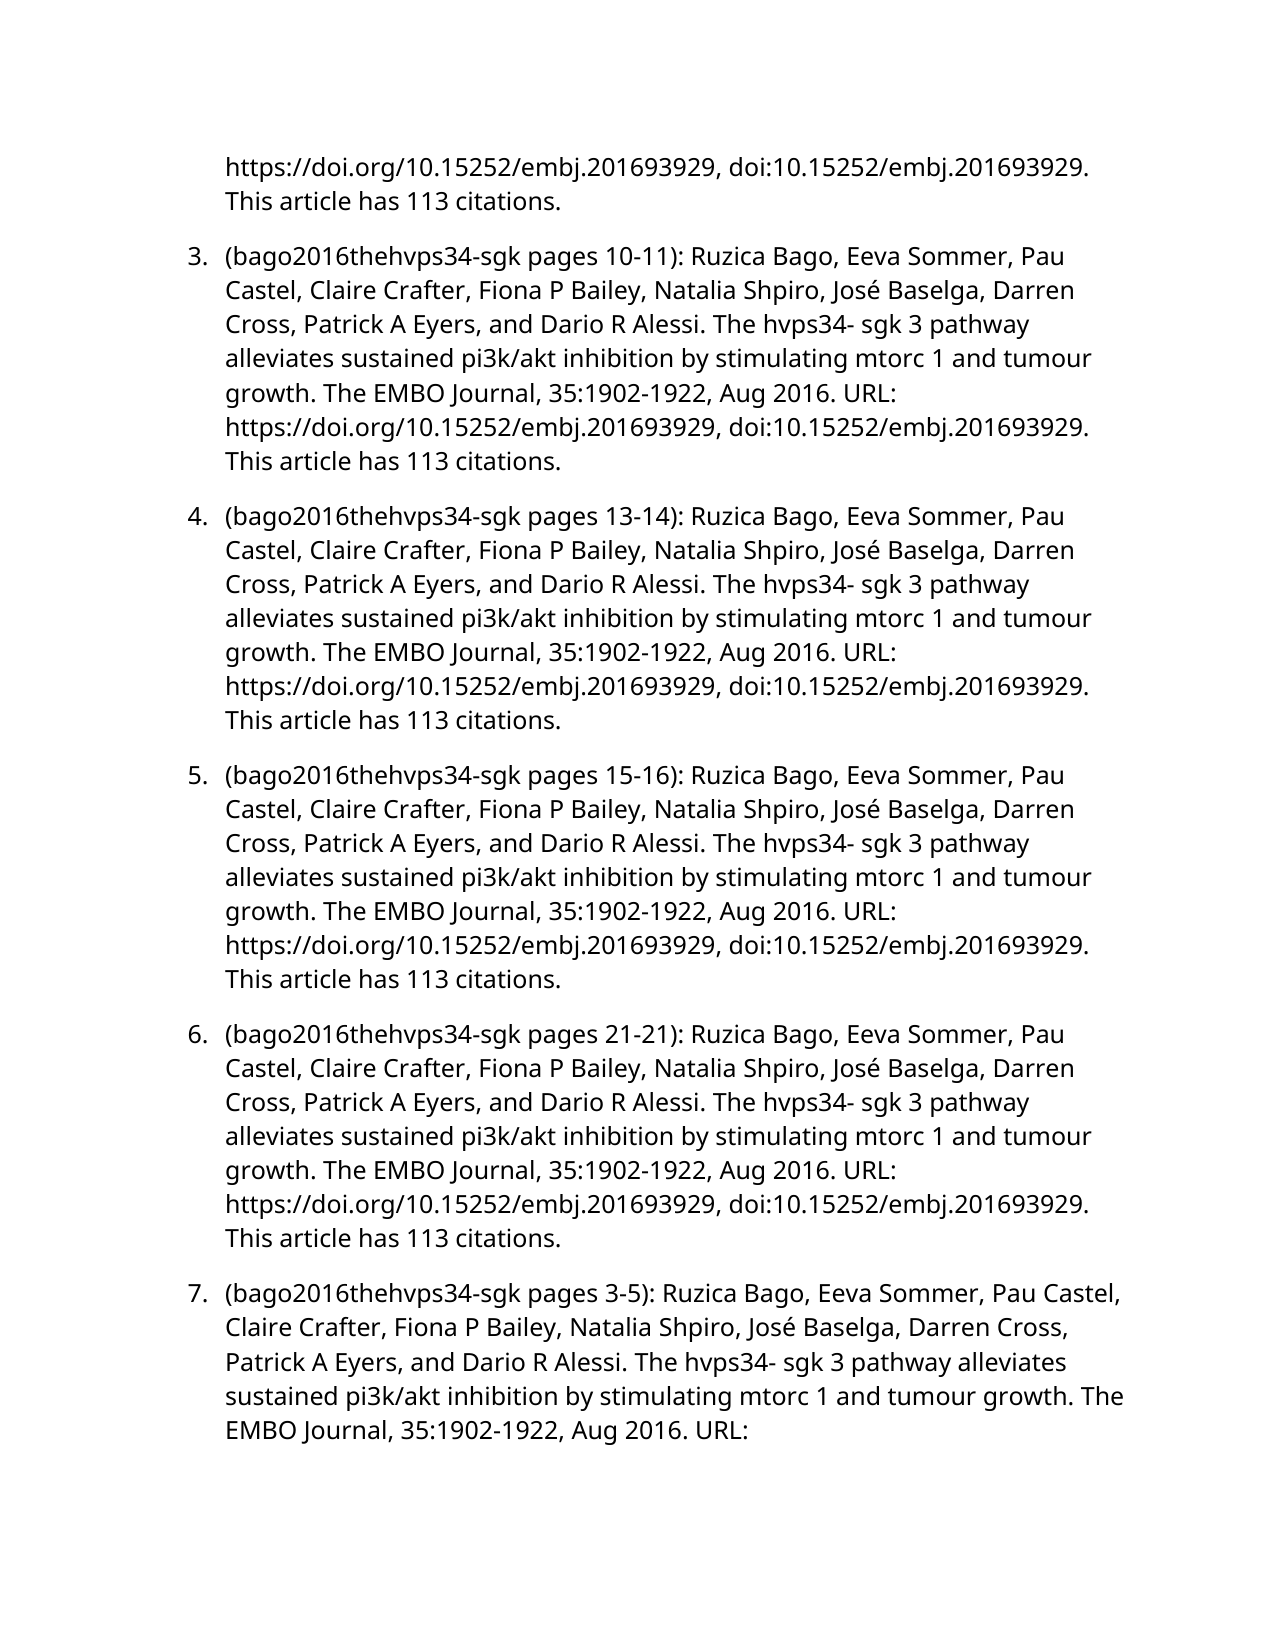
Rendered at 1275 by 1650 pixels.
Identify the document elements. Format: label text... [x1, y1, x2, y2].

list (bago2016thehvps34‐sgk pages 15-16): Ruzica Bago, Eeva Sommer, Pau Castel, Claire Crafter, Fiona P Bailey, Natalia Shpiro, José Baselga, Darren Cross, Patrick A Eyers, and Dario R Alessi. The hvps34‐ sgk 3 pathway alleviates sustained pi3k/akt inhibition by stimulating mtorc 1 and tumour growth. The EMBO Journal, 35:1902-1922, Aug 2016. URL: https://doi.org/10.15252/embj.201693929, doi:10.15252/embj.201693929. This article has 113 citations. [187, 757, 1125, 996]
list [187, 150, 1125, 218]
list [187, 1276, 1125, 1446]
list (bago2016thehvps34‐sgk pages 10-11): Ruzica Bago, Eeva Sommer, Pau Castel, Claire Crafter, Fiona P Bailey, Natalia Shpiro, José Baselga, Darren Cross, Patrick A Eyers, and Dario R Alessi. The hvps34‐ sgk 3 pathway alleviates sustained pi3k/akt inhibition by stimulating mtorc 1 and tumour growth. The EMBO Journal, 35:1902-1922, Aug 2016. URL: https://doi.org/10.15252/embj.201693929, doi:10.15252/embj.201693929. This article has 113 citations. [187, 239, 1125, 477]
list (bago2016thehvps34‐sgk pages 13-14): Ruzica Bago, Eeva Sommer, Pau Castel, Claire Crafter, Fiona P Bailey, Natalia Shpiro, José Baselga, Darren Cross, Patrick A Eyers, and Dario R Alessi. The hvps34‐ sgk 3 pathway alleviates sustained pi3k/akt inhibition by stimulating mtorc 1 and tumour growth. The EMBO Journal, 35:1902-1922, Aug 2016. URL: https://doi.org/10.15252/embj.201693929, doi:10.15252/embj.201693929. This article has 113 citations. [187, 498, 1125, 737]
list (bago2016thehvps34‐sgk pages 21-21): Ruzica Bago, Eeva Sommer, Pau Castel, Claire Crafter, Fiona P Bailey, Natalia Shpiro, José Baselga, Darren Cross, Patrick A Eyers, and Dario R Alessi. The hvps34‐ sgk 3 pathway alleviates sustained pi3k/akt inhibition by stimulating mtorc 1 and tumour growth. The EMBO Journal, 35:1902-1922, Aug 2016. URL: https://doi.org/10.15252/embj.201693929, doi:10.15252/embj.201693929. This article has 113 citations. [187, 1017, 1125, 1255]
